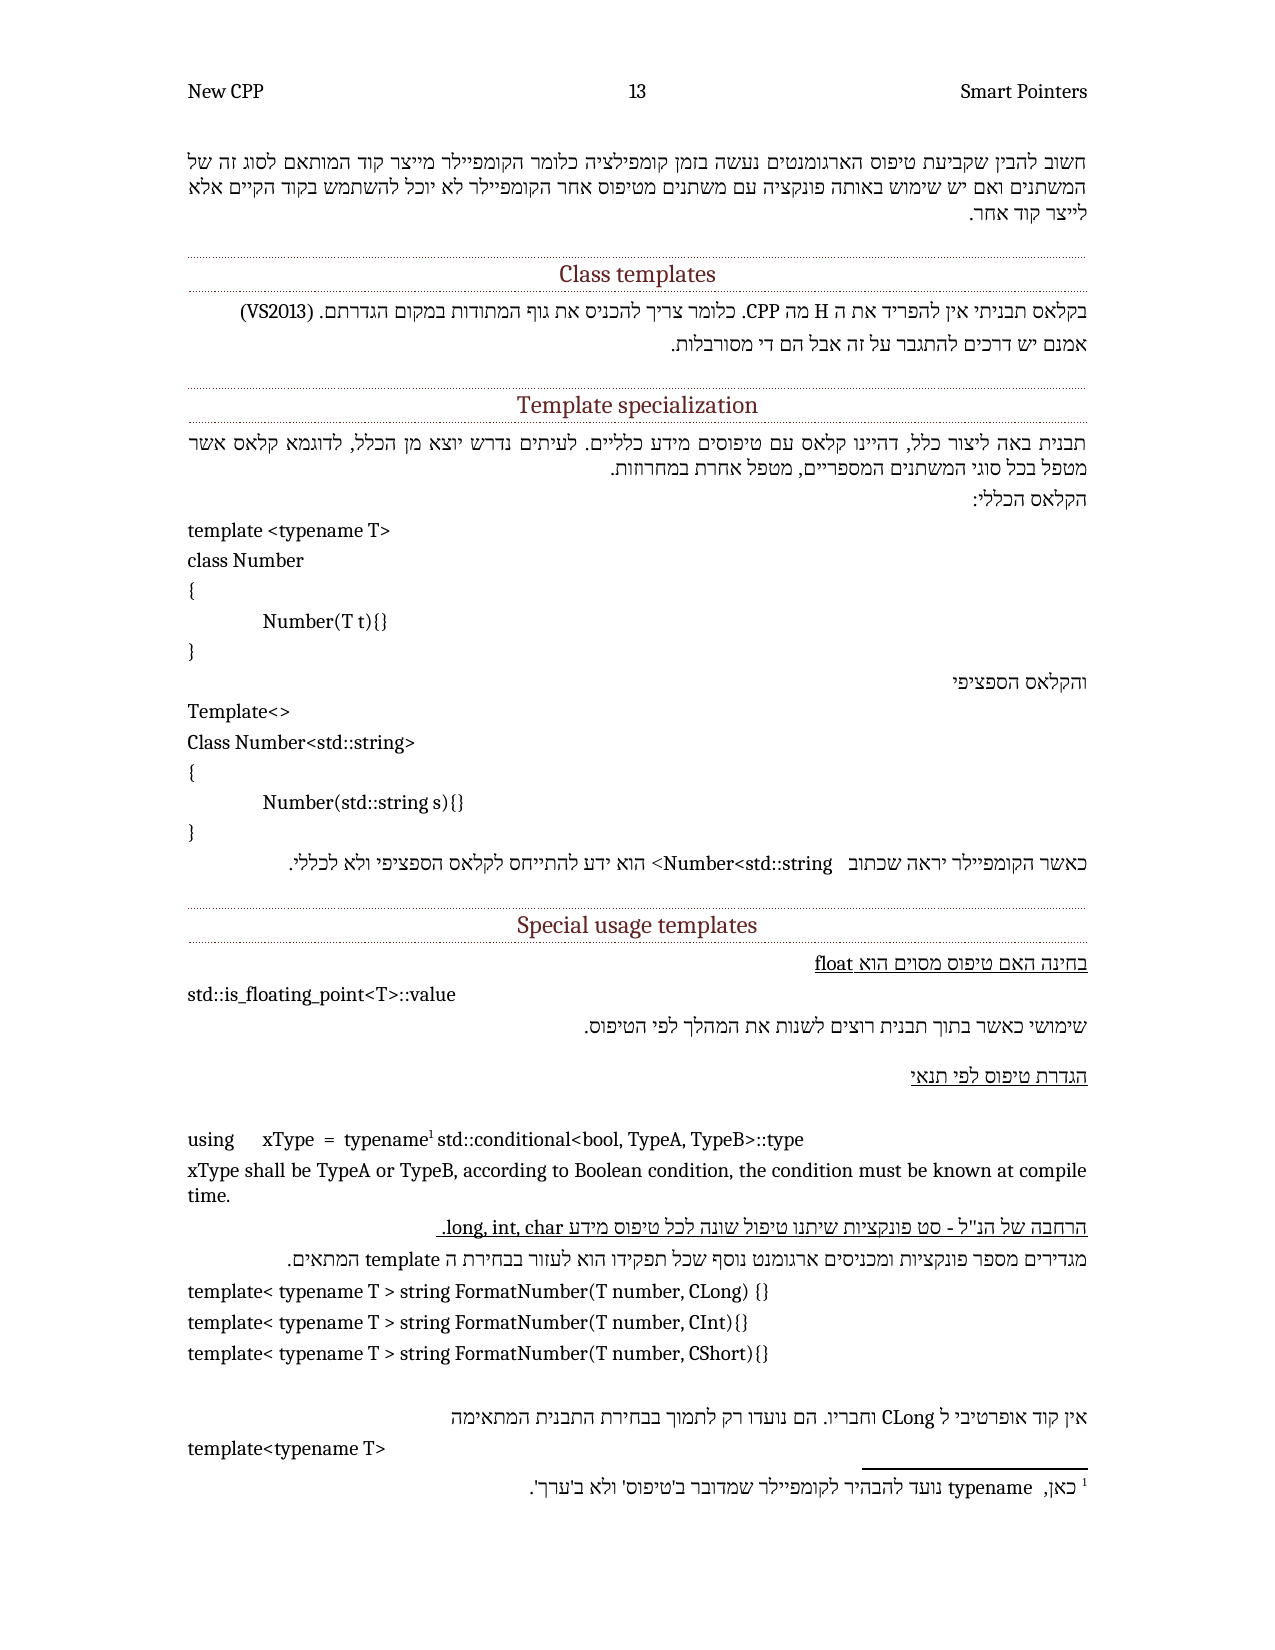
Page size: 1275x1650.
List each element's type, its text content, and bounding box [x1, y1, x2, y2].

text } [187, 821, 1087, 845]
text אין קוד אופרטיבי ל CLong וחבריו. הם נועדו רק לתמוך בבחירת התבנית המתאימה [187, 1405, 1087, 1429]
text והקלאס הספציפי [187, 670, 1087, 694]
text template<typename T> [187, 1437, 1087, 1461]
text שימושי כאשר בתוך תבנית רוצים לשנות את המהלך לפי הטיפוס. [187, 1014, 1087, 1038]
text std::is_floating_point<T>::value [187, 983, 1087, 1007]
text אמנם יש דרכים להתגבר על זה אבל הם די מסורבלות. [187, 332, 1087, 356]
text using xType = typename std::conditional<bool, TypeA, TypeB>::type [187, 1127, 1087, 1151]
text תבנית באה ליצור כלל, דהיינו קלאס עם טיפוסים מידע כלליים. לעיתים נדרש יוצא מן הכלל, לדוגמא קלאס אשר מטפל בכל סוגי המשתנים המספריים, מטפל אחרת במחרוזות. [187, 431, 1087, 480]
text Number(std::string s){} [187, 791, 1087, 815]
text הגדרת טיפוס לפי תנאי [187, 1064, 1087, 1088]
text בקלאס תבניתי אין להפריד את ה H מה CPP. כלומר צריך להכניס את גוף המתודות במקום הגדרתם. (VS2013) [187, 299, 1087, 324]
text template <typename T> [187, 519, 1087, 543]
subtitle Special usage templates [187, 908, 1087, 943]
text הקלאס הכללי: [187, 487, 1087, 511]
text { [187, 579, 1087, 603]
text בחינה האם טיפוס מסוים הוא float [187, 951, 1087, 976]
text template< typename T > string FormatNumber(T number, CInt){} [187, 1311, 1087, 1334]
text Class Number<std::string> [187, 730, 1087, 754]
text Number(T t){} [187, 609, 1087, 633]
text חשוב להבין שקביעת טיפוס הארגומנטים נעשה בזמן קומפילציה כלומר הקומפיילר מייצר קוד המותאם לסוג זה של המשתנים ואם יש שימוש באותה פונקציה עם משתנים מטיפוס אחר הקומפיילר לא יוכל להשתמש בקוד הקיים אלא לייצר קוד אחר. [187, 150, 1087, 224]
subtitle Template specialization [187, 388, 1087, 423]
text } [187, 639, 1087, 663]
text Template<> [187, 700, 1087, 724]
text class Number [187, 549, 1087, 573]
text template< typename T > string FormatNumber(T number, CLong) {} [187, 1279, 1087, 1303]
text template< typename T > string FormatNumber(T number, CShort){} [187, 1342, 1087, 1366]
subtitle Class templates [187, 257, 1087, 292]
text מגדירים מספר פונקציות ומכניסים ארגומנט נוסף שכל תפקידו הוא לעזור בבחירת ה template המתאים. [187, 1247, 1087, 1272]
text { [187, 761, 1087, 784]
text כאשר הקומפיילר יראה שכתוב Number<std::string> הוא ידע להתייחס לקלאס הספציפי ולא לכללי. [187, 851, 1087, 876]
text הרחבה של הנ"ל - סט פונקציות שיתנו טיפול שונה לכל טיפוס מידע long, int, char. [187, 1215, 1087, 1240]
text xType shall be TypeA or TypeB, according to Boolean condition, the condition must be known at compile time. [187, 1159, 1087, 1208]
